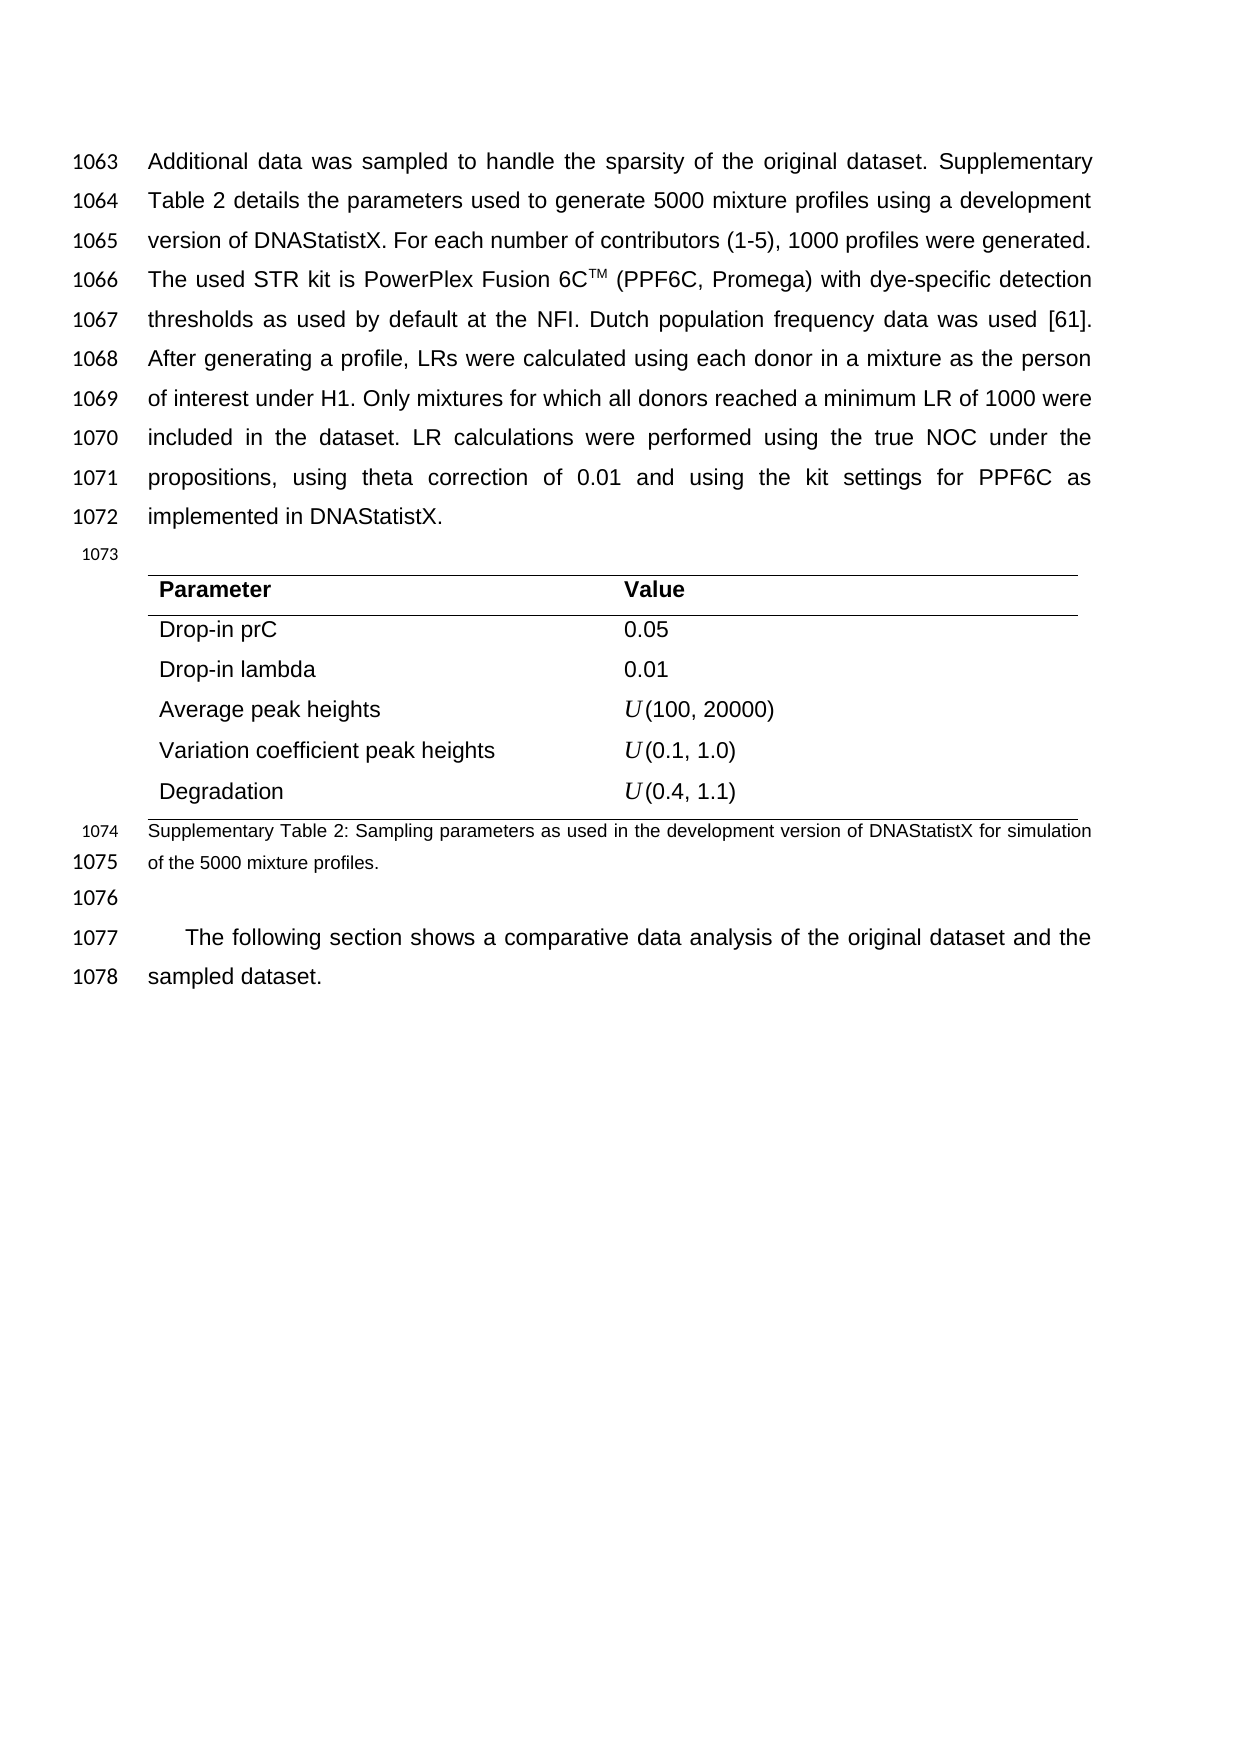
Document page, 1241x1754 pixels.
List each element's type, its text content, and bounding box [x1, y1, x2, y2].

table_cell (0.4, 1.1) [613, 778, 1078, 819]
table_cell (100, 20000) [613, 695, 1078, 736]
table_cell (0.1, 1.0) [613, 736, 1078, 777]
table_header Value [613, 576, 1078, 615]
table_header Parameter [148, 576, 613, 615]
table_cell 0.05 [613, 616, 1078, 656]
text The following section shows a comparative data analysis of the original dataset and the sampled dataset. [148, 924, 1093, 989]
table_cell Drop-in lambda [148, 656, 613, 695]
text Supplementary Table 2: Sampling parameters as used in the development version of DNAStatistX for simulation of the 5000 mixture profiles. [148, 820, 1093, 873]
table_cell 0.01 [613, 656, 1078, 695]
table_cell Degradation [148, 778, 613, 819]
table_cell Variation coefficient peak heights [148, 736, 613, 777]
table_cell Average peak heights [148, 695, 613, 736]
table_cell Drop-in prC [148, 616, 613, 656]
text Additional data was sampled to handle the sparsity of the original dataset. Supplementary Table 2 details the parameters used to generate 5000 mixture profiles using a development version of DNAStatistX. For each number of contributors (1-5), 1000 profiles were generated. The used STR kit is PowerPlex Fusion 6CTM (PPF6C, Promega) with dye-specific detection thresholds as used by default at the NFI. Dutch population frequency data was used [61]. After generating a profile, LRs were calculated using each donor in a mixture as the person of interest under H1. Only mixtures for which all donors reached a minimum LR of 1000 were included in the dataset. LR calculations were performed using the true NOC under the propositions, using theta correction of 0.01 and using the kit settings for PPF6C as implemented in DNAStatistX. [148, 148, 1093, 529]
